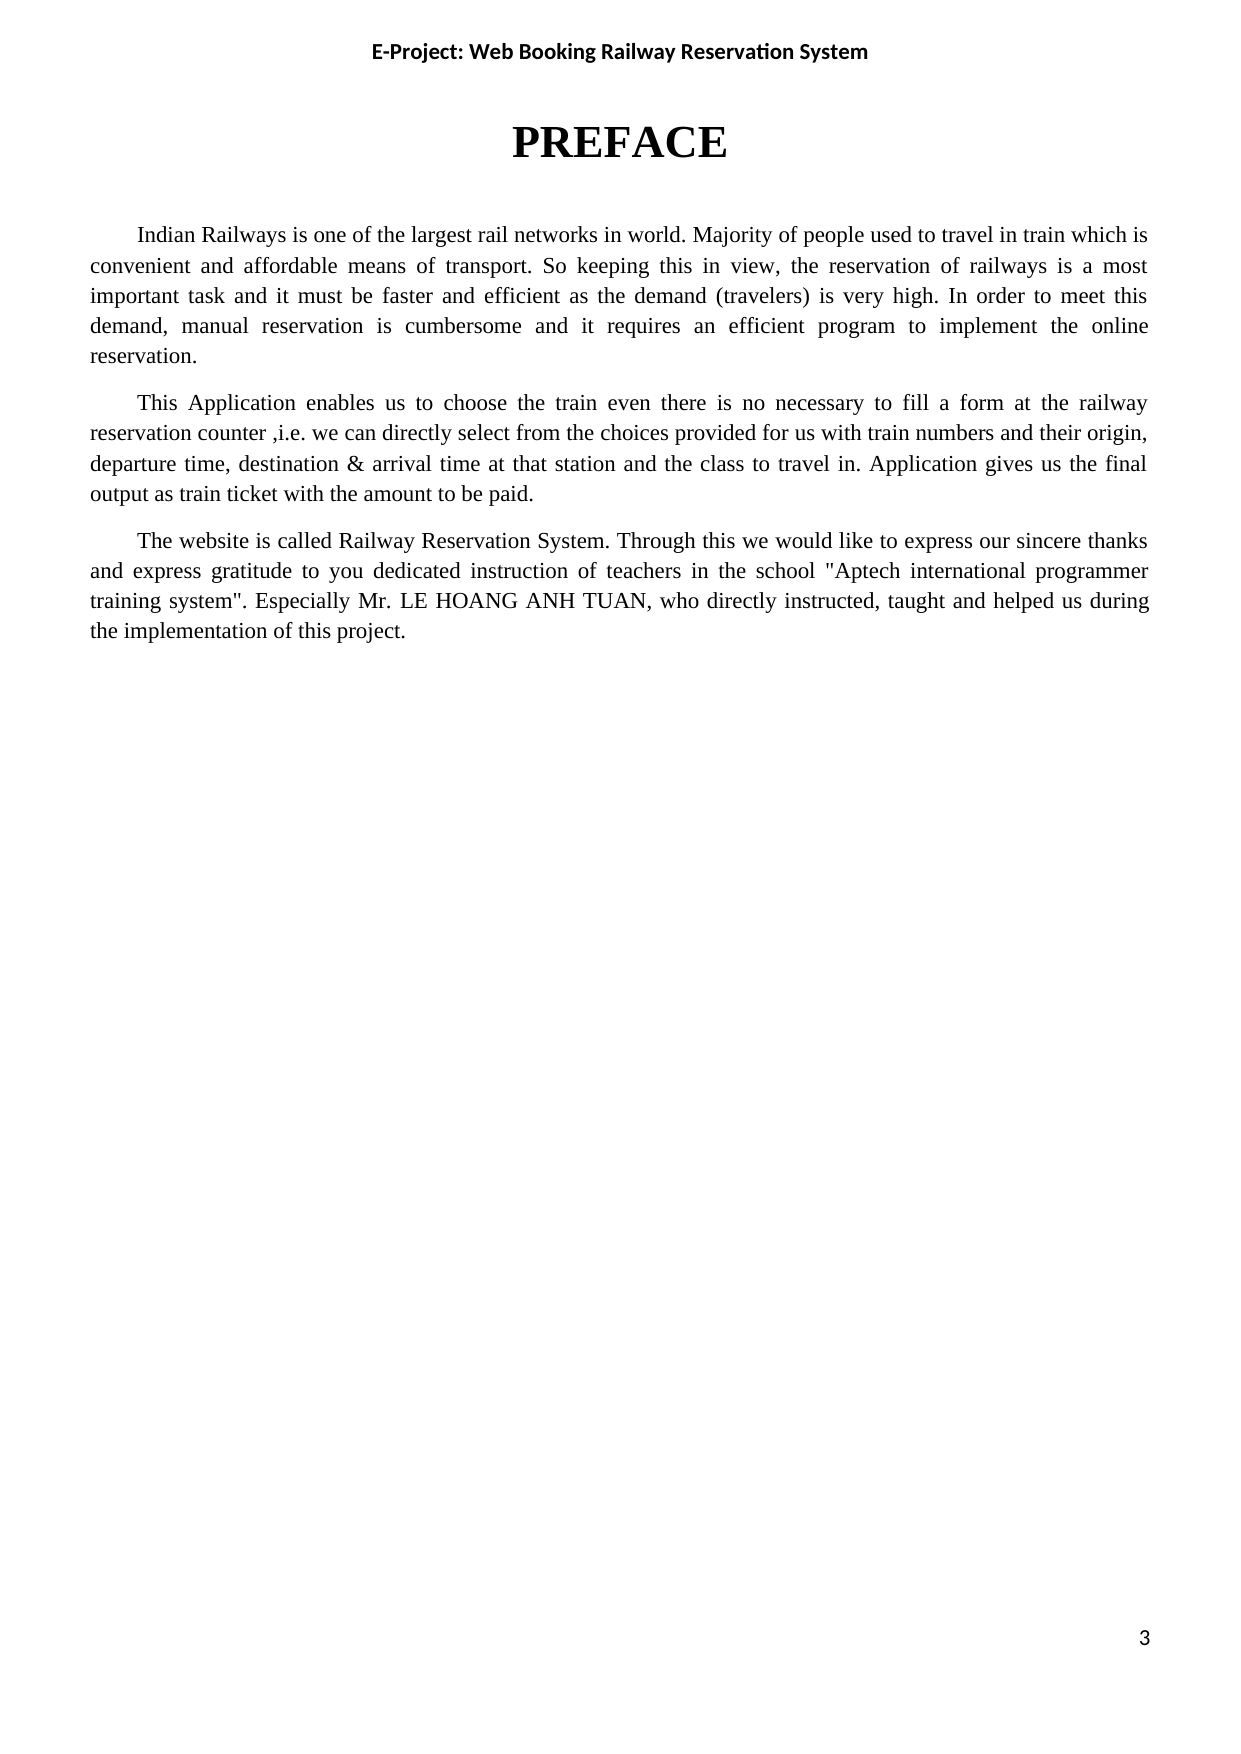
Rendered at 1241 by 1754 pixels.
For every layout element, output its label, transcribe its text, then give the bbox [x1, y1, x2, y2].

text Indian Railways is one of the largest rail networks in world. Majority of people used to travel in train which is convenient and affordable means of transport. So keeping this in view, the reservation of railways is a most important task and it must be faster and efficient as the demand (travelers) is very high. In order to meet this demand, manual reservation is cumbersome and it requires an efficient program to implement the online reservation. [90, 222, 1150, 369]
subtitle PREFACE [90, 115, 1150, 168]
text The website is called Railway Reservation System. Through this we would like to express our sincere thanks and express gratitude to you dedicated instruction of teachers in the school "Aptech international programmer training system". Especially Mr. LE HOANG ANH TUAN, who directly instructed, taught and helped us during the implementation of this project. [90, 527, 1150, 644]
text This Application enables us to choose the train even there is no necessary to fill a form at the railway reservation counter ,i.e. we can directly select from the choices provided for us with train numbers and their origin, departure time, destination & arrival time at that station and the class to travel in. Application gives us the final output as train ticket with the amount to be paid. [90, 389, 1150, 506]
